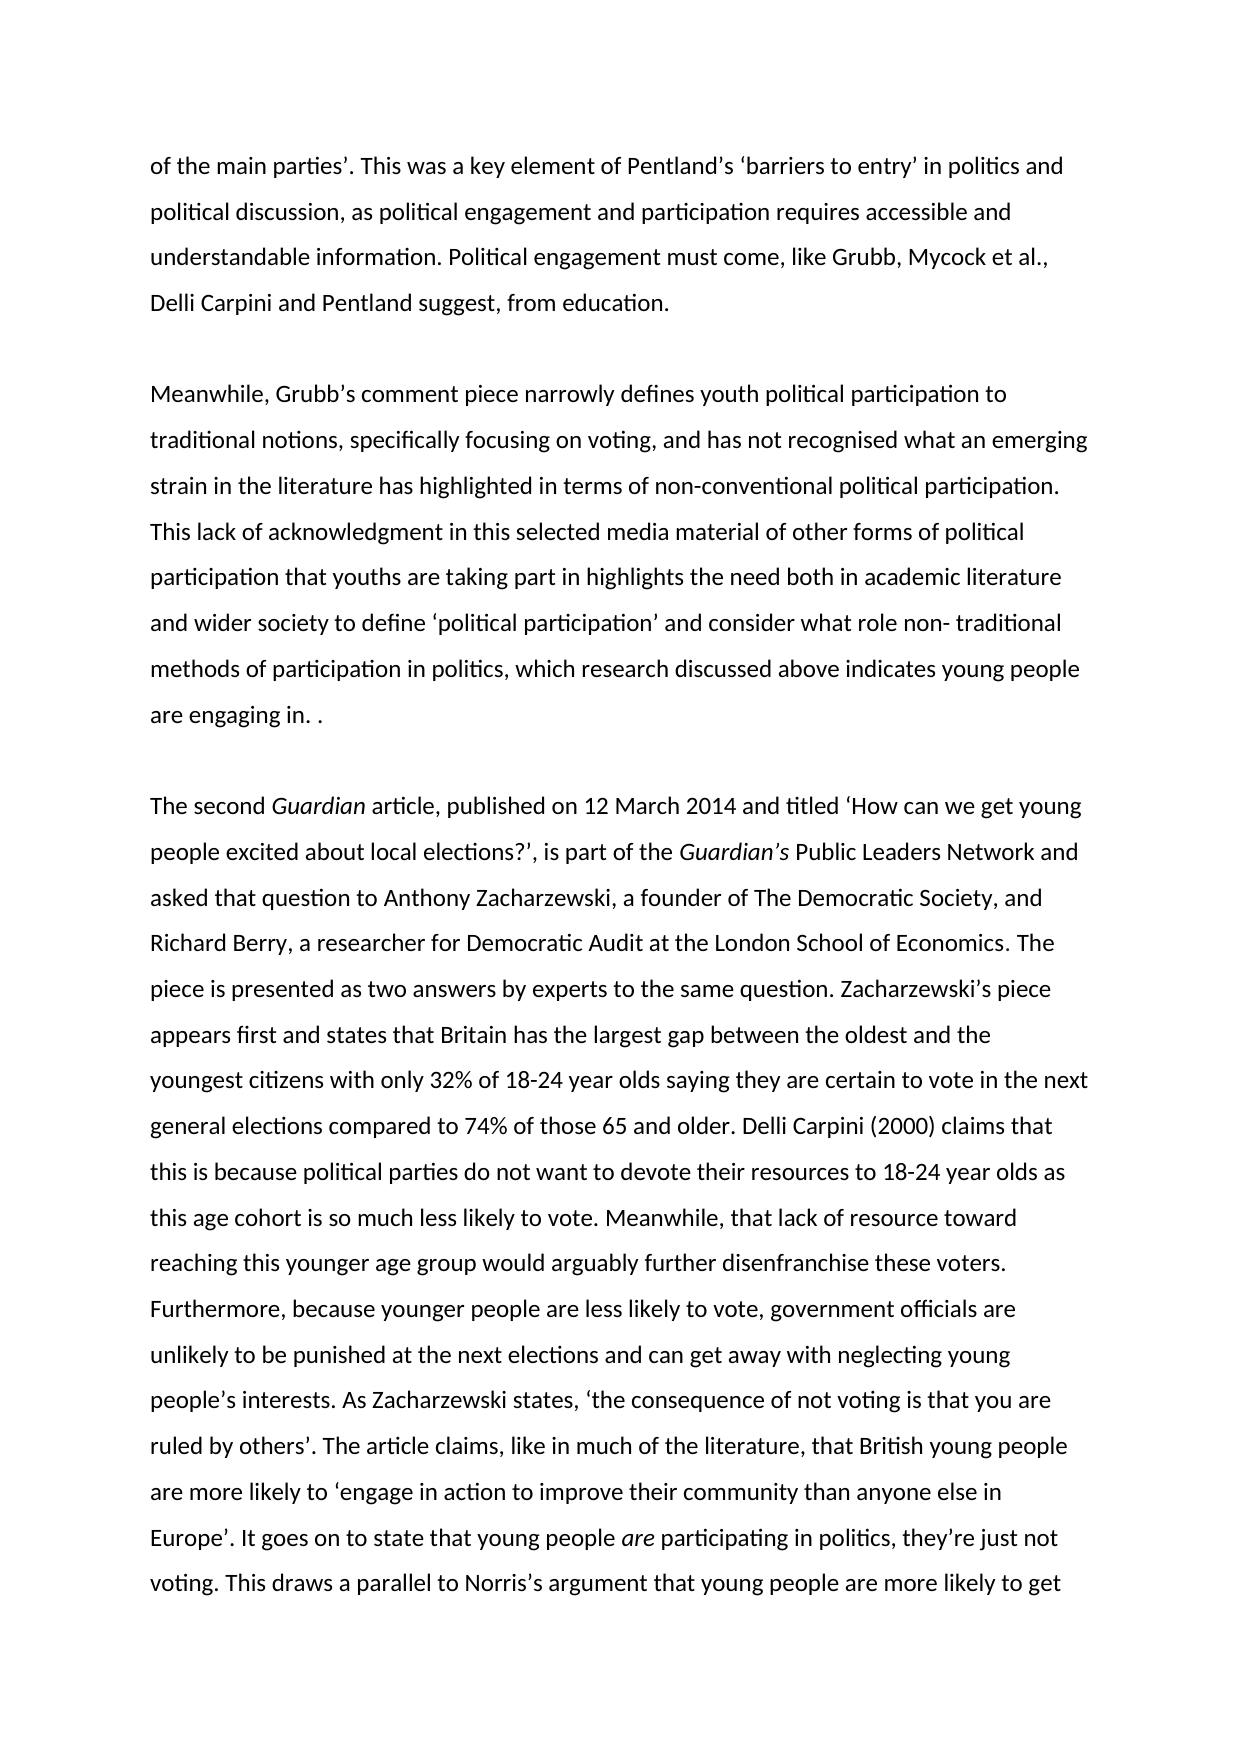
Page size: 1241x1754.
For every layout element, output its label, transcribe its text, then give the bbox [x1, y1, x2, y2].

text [150, 790, 1090, 1598]
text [150, 150, 1090, 318]
text Meanwhile, Grubb’s comment piece narrowly defines youth political participation to traditional notions, specifically focusing on voting, and has not recognised what an emerging strain in the literature has highlighted in terms of non-conventional political participation. This lack of acknowledgment in this selected media material of other forms of political participation that youths are taking part in highlights the need both in academic literature and wider society to define ‘political participation’ and consider what role non- traditional methods of participation in politics, which research discussed above indicates young people are engaging in. . [150, 379, 1090, 729]
